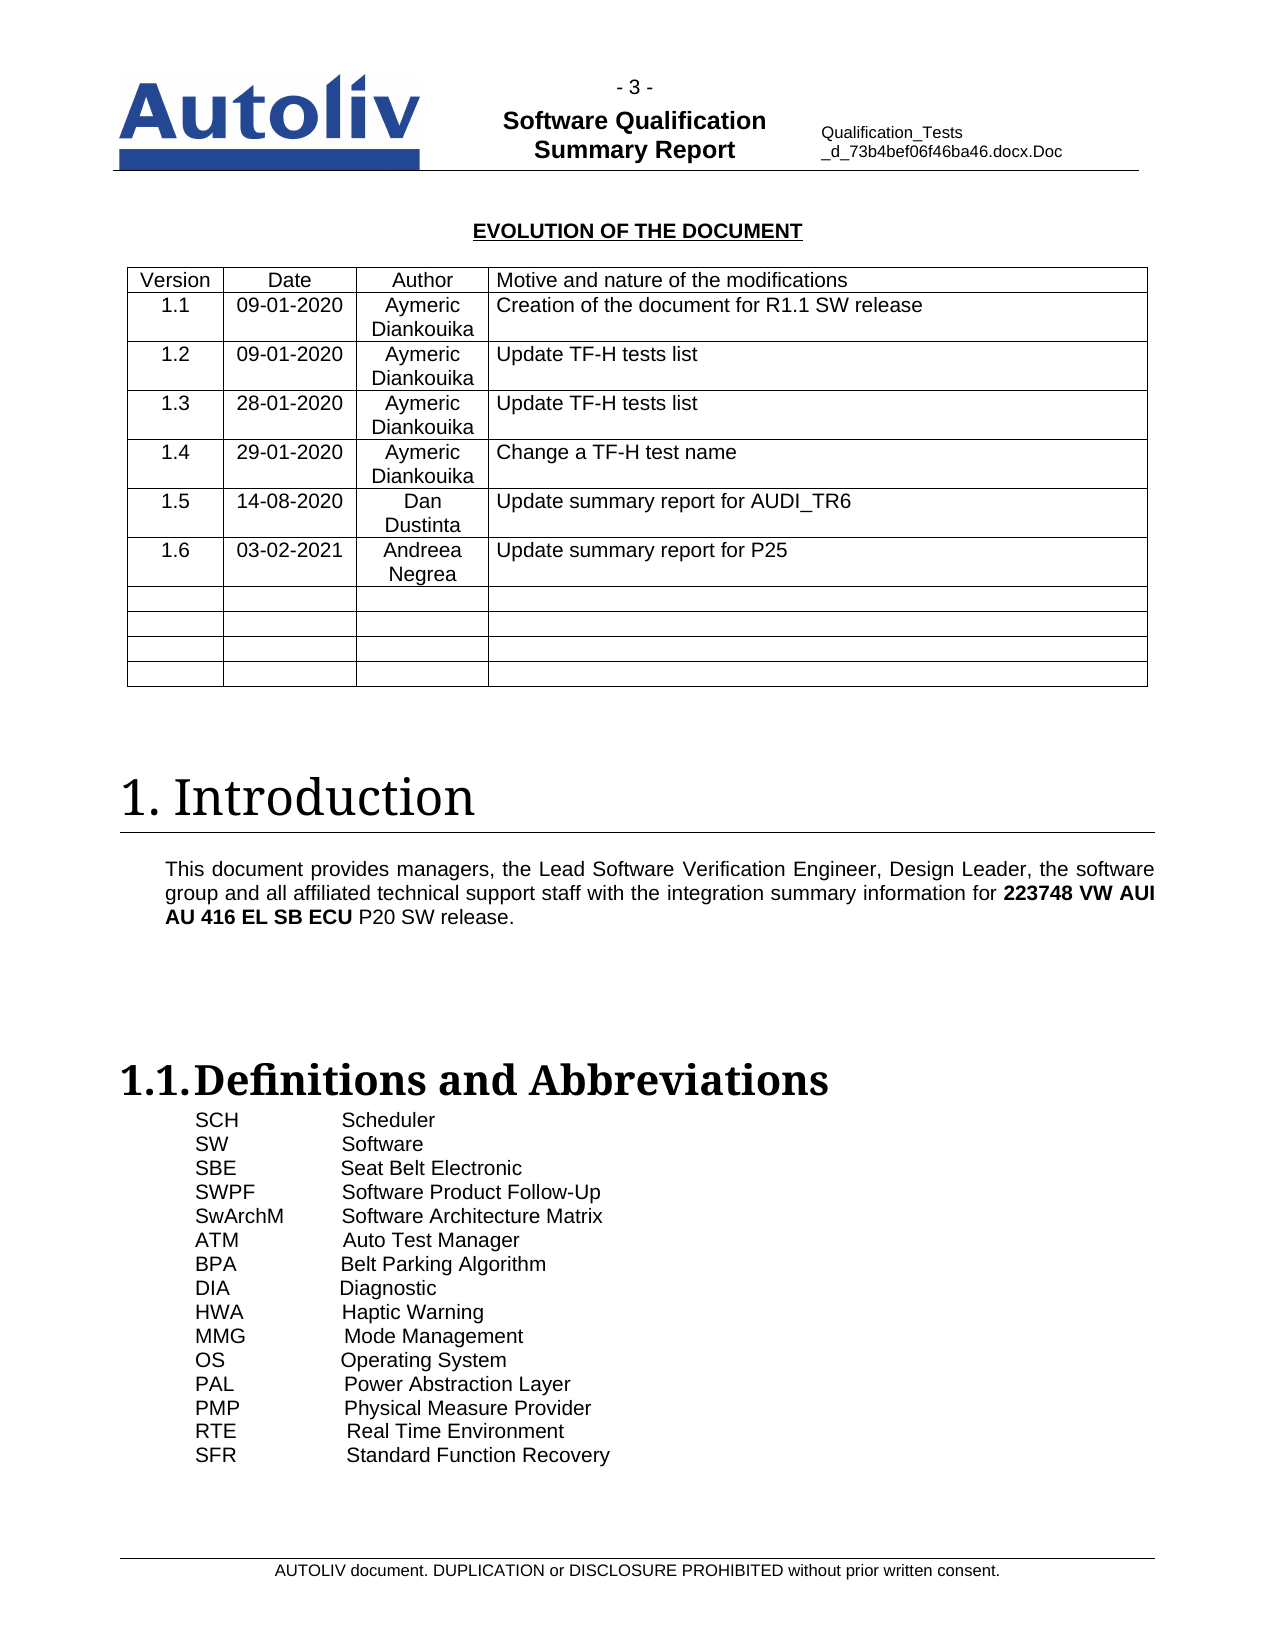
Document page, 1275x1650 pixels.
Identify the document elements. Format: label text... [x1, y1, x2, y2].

table_cell Change a TF-H test name [489, 440, 1147, 488]
table_cell Update TF-H tests list [489, 391, 1147, 439]
table_cell [128, 612, 223, 636]
table_cell 29-01-2020 [224, 440, 356, 488]
subtitle 1. Introduction [120, 762, 1155, 832]
table_cell 03-02-2021 [224, 538, 356, 586]
table_cell 1.4 [128, 440, 223, 488]
table_cell [224, 612, 356, 636]
table_cell Aymeric Diankouika [357, 440, 488, 488]
table_cell [489, 587, 1147, 611]
subtitle Definitions and Abbreviations [120, 1051, 1155, 1108]
table_cell [128, 637, 223, 661]
text SFR Standard Function Recovery [195, 1443, 1155, 1467]
table_cell Aymeric Diankouika [357, 342, 488, 390]
text ATM Auto Test Manager [195, 1228, 1155, 1252]
table_cell 09-01-2020 [224, 293, 356, 341]
table_cell 1.2 [128, 342, 223, 390]
text This document provides managers, the Lead Software Verification Engineer, Design Leader, the software group and all affiliated technical support staff with the integration summary information for 223748 VW AUI AU 416 EL SB ECU P20 SW release. [165, 857, 1155, 929]
table_cell [357, 612, 488, 636]
text MMG Mode Management [195, 1323, 1155, 1347]
text PAL Power Abstraction Layer [195, 1371, 1155, 1395]
table_cell [128, 587, 223, 611]
picture [119, 74, 420, 170]
text DIA Diagnostic [195, 1276, 1155, 1299]
text BPA Belt Parking Algorithm [195, 1252, 1155, 1276]
table_cell [489, 662, 1147, 686]
text SBE Seat Belt Electronic [195, 1156, 1155, 1180]
table_cell [489, 612, 1147, 636]
text SwArchM Software Architecture Matrix [195, 1204, 1155, 1228]
table_cell Creation of the document for R1.1 SW release [489, 293, 1147, 341]
table_cell [128, 662, 223, 686]
table_cell 1.5 [128, 489, 223, 537]
text RTE Real Time Environment [195, 1419, 1155, 1443]
table_cell Update summary report for P25 [489, 538, 1147, 586]
text PMP Physical Measure Provider [195, 1395, 1155, 1419]
text SWPF Software Product Follow-Up [195, 1180, 1155, 1204]
table_cell 1.6 [128, 538, 223, 586]
table_cell [357, 637, 488, 661]
text EVOLUTION OF THE DOCUMENT [120, 219, 1155, 243]
table_cell Update summary report for AUDI_TR6 [489, 489, 1147, 537]
table_cell 14-08-2020 [224, 489, 356, 537]
table_cell Andreea Negrea [357, 538, 488, 586]
text HWA Haptic Warning [195, 1299, 1155, 1323]
table_cell Dan Dustinta [357, 489, 488, 537]
table_cell [224, 662, 356, 686]
table_cell Aymeric Diankouika [357, 391, 488, 439]
table_cell 09-01-2020 [224, 342, 356, 390]
table_header Date [224, 268, 356, 292]
table_header Version [128, 268, 223, 292]
table_cell Aymeric Diankouika [357, 293, 488, 341]
table_cell Update TF-H tests list [489, 342, 1147, 390]
table_header Author [357, 268, 488, 292]
table_header Motive and nature of the modifications [489, 268, 1147, 292]
table_cell [357, 587, 488, 611]
table_cell [489, 637, 1147, 661]
table_cell 28-01-2020 [224, 391, 356, 439]
text SW Software [195, 1132, 1155, 1156]
text SCH Scheduler [195, 1108, 1155, 1132]
table_cell [224, 587, 356, 611]
table_cell 1.1 [128, 293, 223, 341]
text OS Operating System [195, 1347, 1155, 1371]
table_cell [357, 662, 488, 686]
table_cell 1.3 [128, 391, 223, 439]
table_cell [224, 637, 356, 661]
